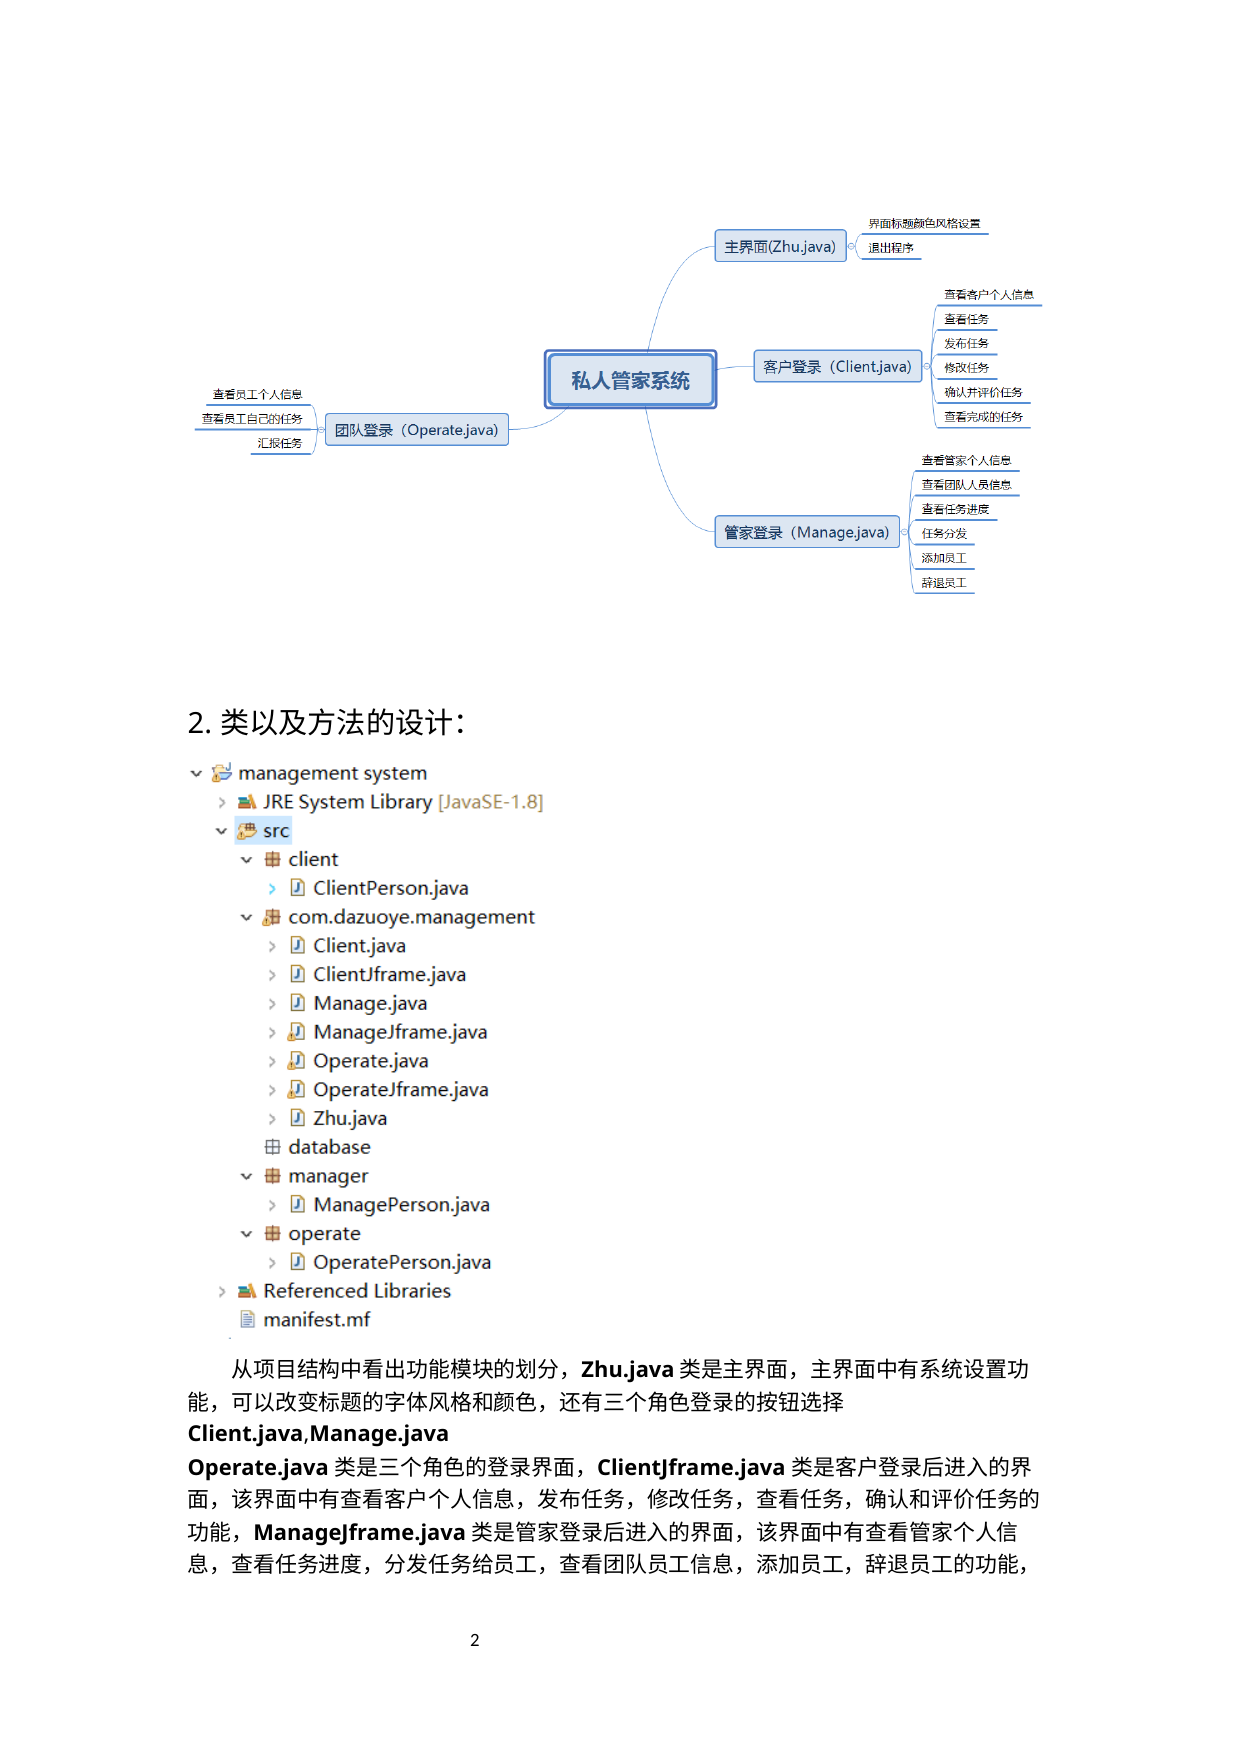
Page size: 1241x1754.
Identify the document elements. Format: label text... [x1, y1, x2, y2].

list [187, 1449, 1053, 1579]
picture [187, 162, 1052, 627]
list 类以及方法的设计： [187, 688, 1053, 753]
list 从项目结构中看出功能模块的划分，Zhu.java类是主界面，主界面中有系统设置功能，可以改变标题的字体风格和颜色，还有三个角色登录的按钮选择Client.java,Manage.java [187, 1352, 1053, 1449]
picture [187, 761, 722, 1339]
